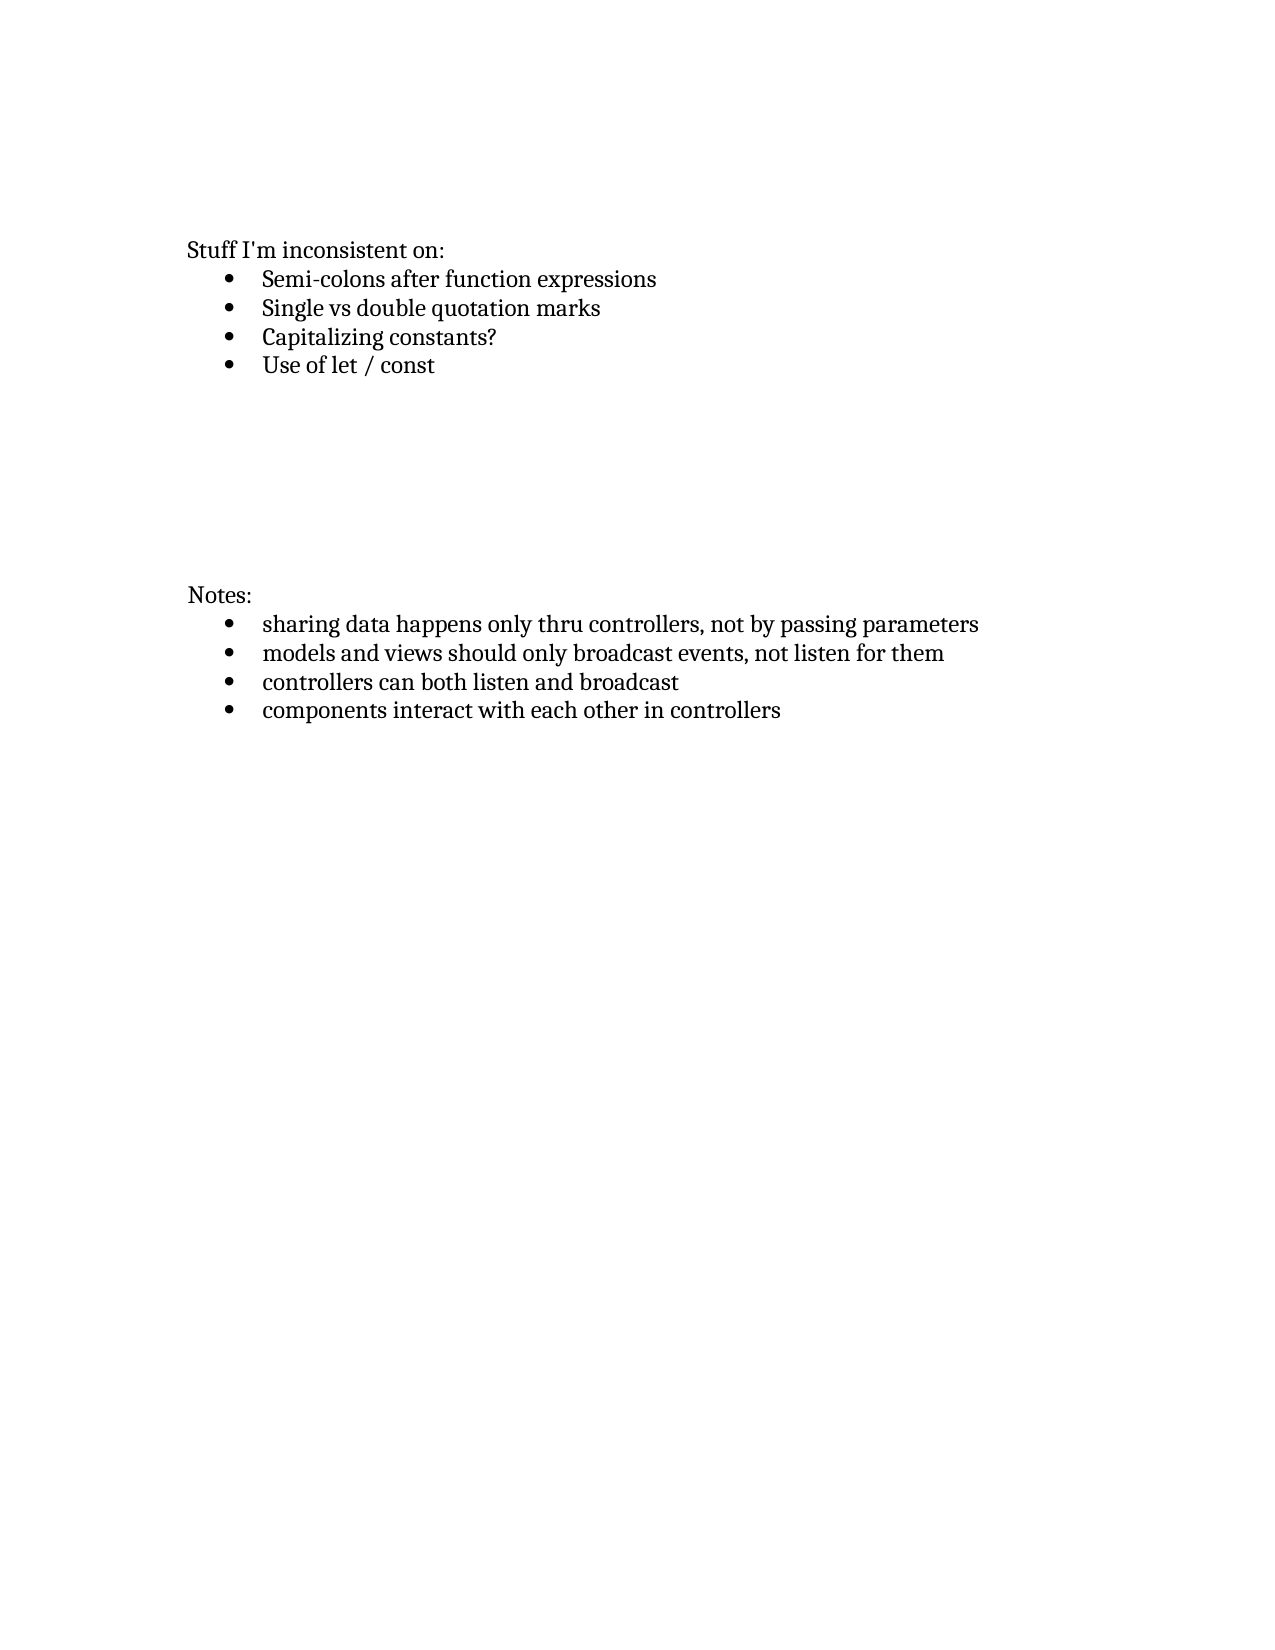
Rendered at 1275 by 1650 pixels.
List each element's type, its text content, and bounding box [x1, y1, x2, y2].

list Single vs double quotation marks [225, 294, 1087, 322]
list controllers can both listen and broadcast [225, 667, 1087, 696]
list Use of let / const [225, 351, 1087, 380]
list Capitalizing constants? [225, 322, 1087, 351]
list sharing data happens only thru controllers, not by passing parameters [225, 610, 1087, 639]
text Stuff I'm inconsistent on: [187, 236, 1087, 265]
list Semi-colons after function expressions [225, 265, 1087, 294]
text Notes: [187, 581, 1087, 610]
list components interact with each other in controllers [225, 696, 1087, 725]
list models and views should only broadcast events, not listen for them [225, 639, 1087, 667]
